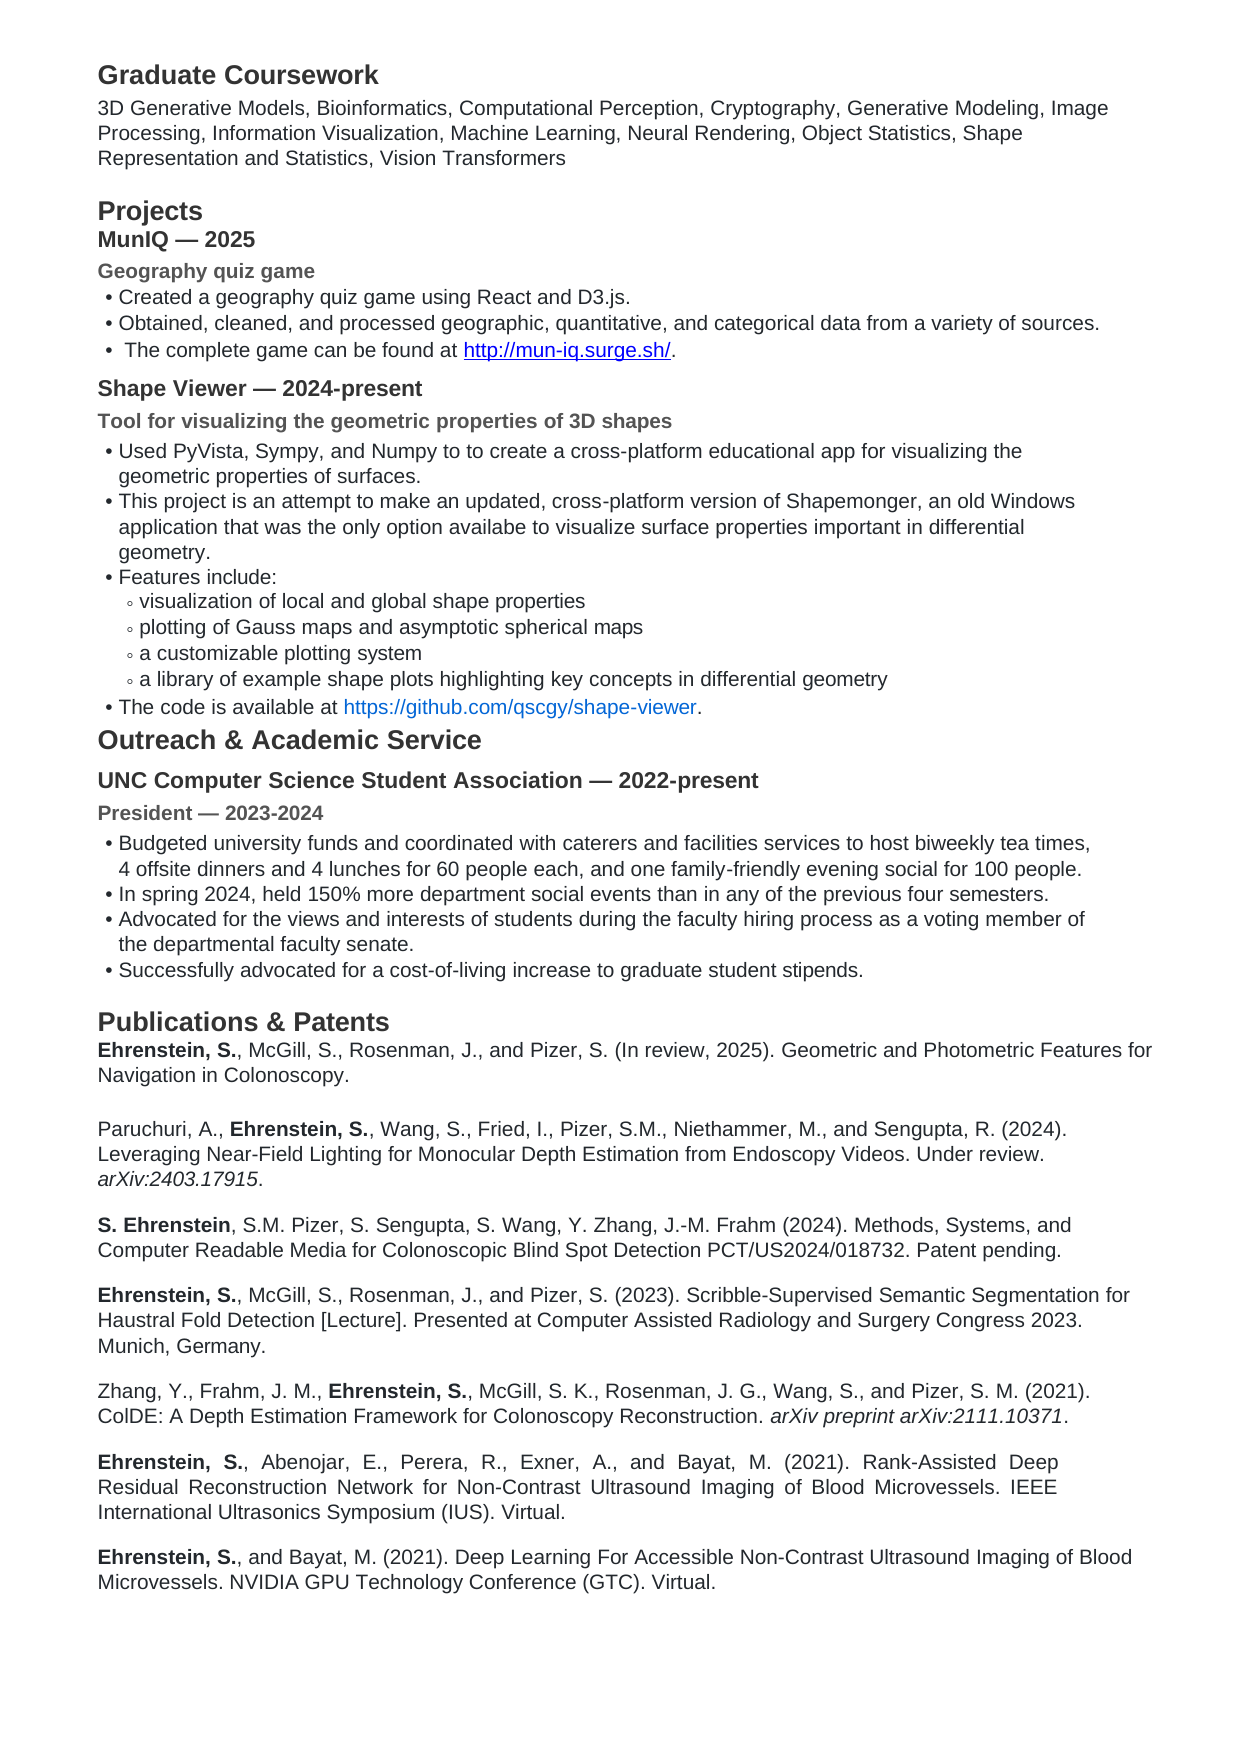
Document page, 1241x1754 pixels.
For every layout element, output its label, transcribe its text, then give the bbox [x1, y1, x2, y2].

text Ehrenstein, S., Abenojar, E., Perera, R., Exner, A., and Bayat, M. (2021). Rank-Assisted Deep Residual Reconstruction Network for Non-Contrast Ultrasound Imaging of Blood Microvessels. IEEE International Ultrasonics Symposium (IUS). Virtual. [97, 1449, 1059, 1524]
text Ehrenstein, S., and Bayat, M. (2021). Deep Learning For Accessible Non-Contrast Ultrasound Imaging of Blood Microvessels. NVIDIA GPU Technology Conference (GTC). Virtual. [97, 1545, 1153, 1594]
list Created a geography quiz game using React and D3.js. [105, 284, 1110, 308]
list The complete game can be found at http://mun-iq.surge.sh/. [105, 338, 1110, 362]
subtitle Geography quiz game [97, 259, 1153, 283]
text Ehrenstein, S., McGill, S., Rosenman, J., and Pizer, S. (2023). Scribble-Supervised Semantic Segmentation for Haustral Fold Detection [Lecture]. Presented at Computer Assisted Radiology and Surgery Congress 2023. [97, 1283, 1153, 1332]
list Features include: [105, 565, 1153, 589]
subtitle Graduate Coursework [97, 59, 1153, 90]
list In spring 2024, held 150% more department social events than in any of the previous four semesters. [105, 882, 1153, 906]
subtitle MunIQ — 2025 [97, 226, 1153, 252]
list plotting of Gauss maps and asymptotic spherical maps [126, 616, 1153, 642]
list This project is an attempt to make an updated, cross‑platform version of Shapemonger, an old Windows application that was the only option availabe to visualize surface properties important in differential geometry. [105, 489, 1122, 563]
text S. Ehrenstein, S.M. Pizer, S. Sengupta, S. Wang, Y. Zhang, J.-M. Frahm (2024). Methods, Systems, and Computer Readable Media for Colonoscopic Blind Spot Detection PCT/US2024/018732. Patent pending. [97, 1213, 1153, 1262]
list a library of example shape plots highlighting key concepts in differential geometry [126, 668, 1153, 694]
list The code is available at https://github.com/qscgy/shape-viewer. [105, 694, 1153, 718]
list Obtained, cleaned, and processed geographic, quantitative, and categorical data from a variety of sources. [105, 311, 1110, 335]
subtitle Publications & Patents [97, 1006, 1153, 1037]
text Zhang, Y., Frahm, J. M., Ehrenstein, S., McGill, S. K., Rosenman, J. G., Wang, S., and Pizer, S. M. (2021). ColDE: A Depth Estimation Framework for Colonoscopy Reconstruction. arXiv preprint arXiv:2111.10371. [97, 1379, 1140, 1428]
list Used PyVista, Sympy, and Numpy to to create a cross‑platform educational app for visualizing the geometric properties of surfaces. [105, 439, 1118, 488]
subtitle UNC Computer Science Student Association — 2022-present [97, 767, 1153, 794]
subtitle Projects [97, 194, 1153, 226]
list Budgeted university funds and coordinated with caterers and facilities services to host biweekly tea times, 4 offsite dinners and 4 lunches for 60 people each, and one family‑friendly evening social for 100 people. [105, 831, 1108, 880]
text Paruchuri, A., Ehrenstein, S., Wang, S., Fried, I., Pizer, S.M., Niethammer, M., and Sengupta, R. (2024). Leveraging Near-Field Lighting for Monocular Depth Estimation from Endoscopy Videos. Under review. arXiv:2403.17915. [97, 1117, 1153, 1191]
subtitle Tool for visualizing the geometric properties of 3D shapes [97, 408, 1153, 432]
list a customizable plotting system [126, 642, 1153, 668]
subtitle Outreach & Academic Service [97, 724, 1153, 755]
text Munich, Germany. [97, 1333, 1153, 1357]
subtitle President — 2023‑2024 [97, 801, 1153, 824]
list Successfully advocated for a cost‑of‑living increase to graduate student stipends. [105, 957, 1153, 981]
list visualization of local and global shape properties [126, 590, 1153, 616]
list Advocated for the views and interests of students during the faculty hiring process as a voting member of the departmental faculty senate. [105, 907, 1119, 956]
subtitle Shape Viewer — 2024-present [97, 375, 1153, 401]
text Ehrenstein, S., McGill, S., Rosenman, J., and Pizer, S. (In review, 2025). Geometric and Photometric Features for Navigation in Colonoscopy. [97, 1037, 1153, 1087]
text 3D Generative Models, Bioinformatics, Computational Perception, Cryptography, Generative Modeling, Image Processing, Information Visualization, Machine Learning, Neural Rendering, Object Statistics, Shape Representation and Statistics, Vision Transformers [97, 96, 1153, 170]
